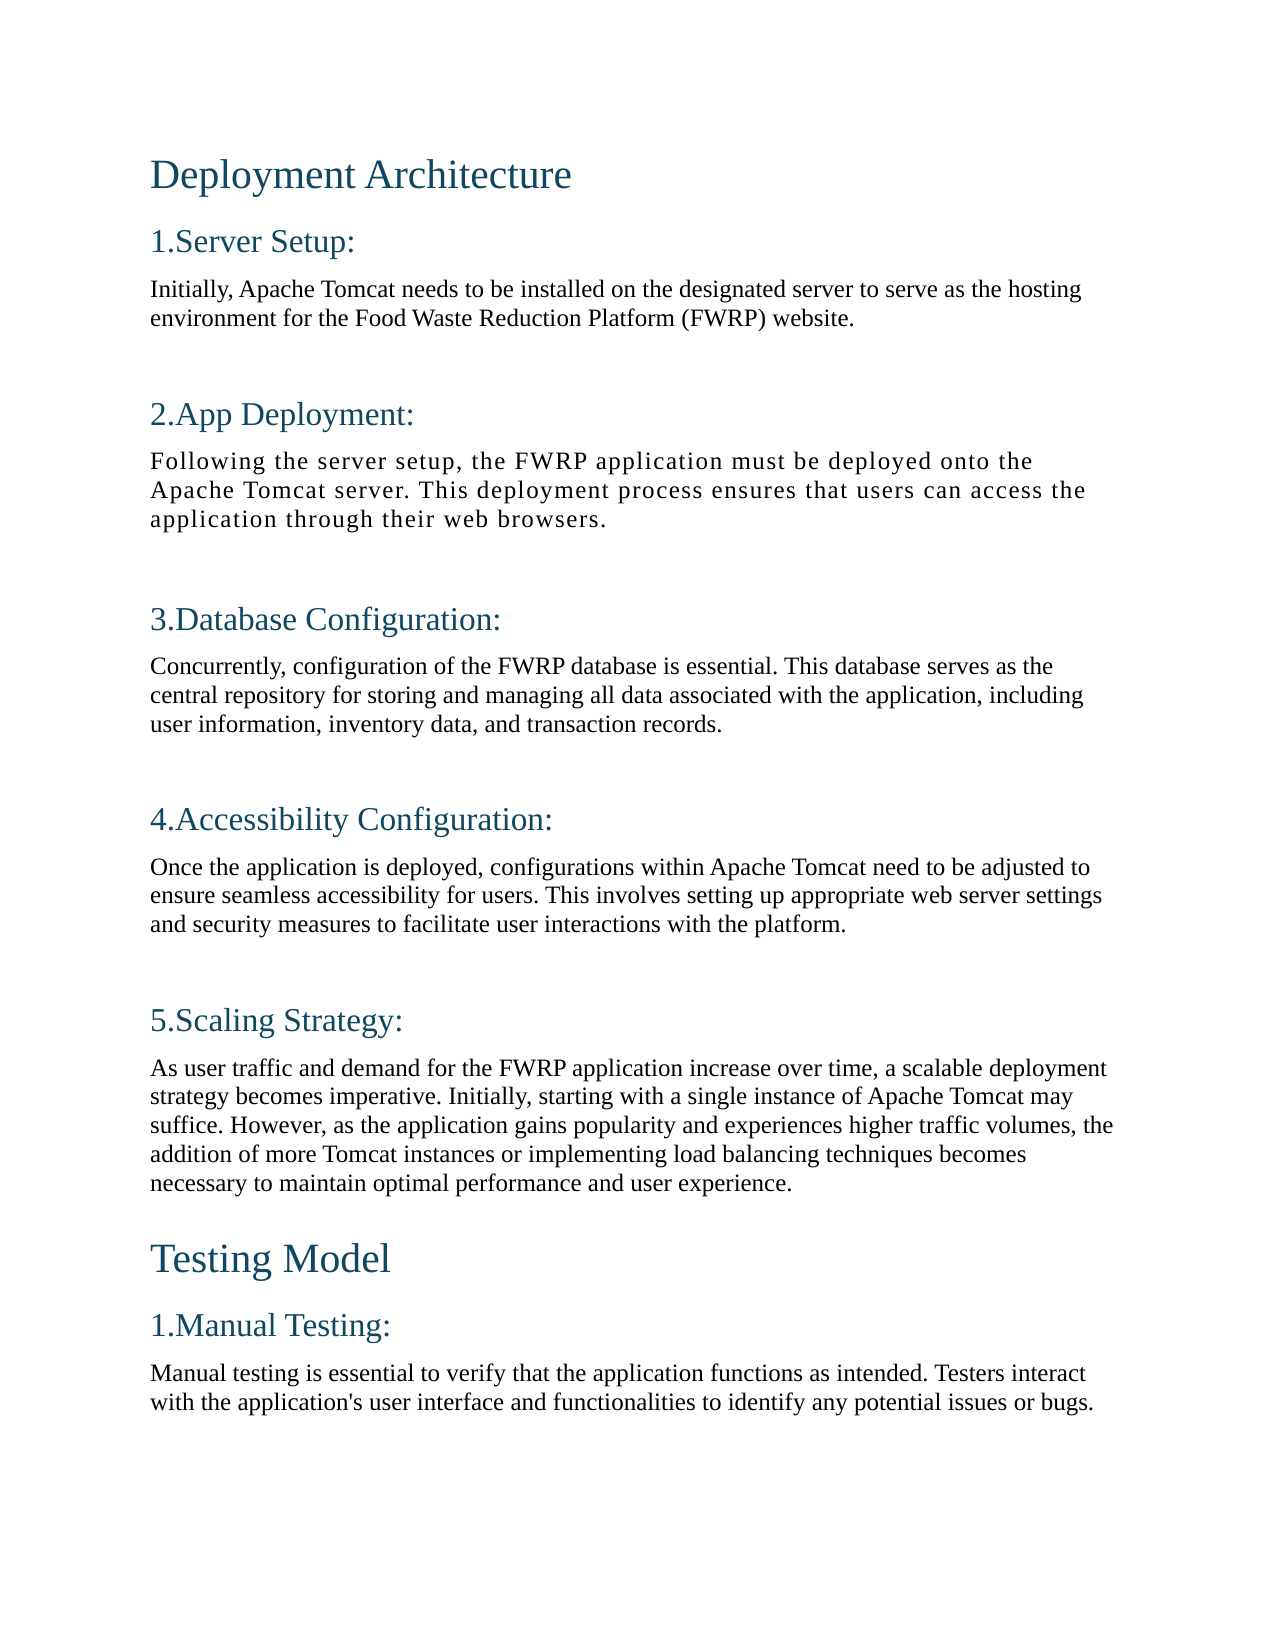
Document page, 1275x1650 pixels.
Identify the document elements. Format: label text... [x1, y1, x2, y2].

subtitle 3.Database Configuration: [150, 599, 1125, 637]
subtitle Testing Model [150, 1234, 1125, 1282]
subtitle 1.Server Setup: [150, 222, 1125, 260]
subtitle 5.Scaling Strategy: [150, 1000, 1125, 1038]
subtitle Manual testing is essential to verify that the application functions as intended. Testers interact with the application's user interface and functionalities to identify any potential issues or bugs. [150, 1358, 1125, 1416]
text Initially, Apache Tomcat needs to be installed on the designated server to serve as the hosting environment for the Food Waste Reduction Platform (FWRP) website. [150, 274, 1125, 332]
subtitle 1.Manual Testing: [150, 1306, 1125, 1344]
subtitle Deployment Architecture [150, 150, 1125, 198]
text Once the application is deployed, configurations within Apache Tomcat need to be adjusted to ensure seamless accessibility for users. This involves setting up appropriate web server settings and security measures to facilitate user interactions with the platform. [150, 852, 1125, 938]
text Concurrently, configuration of the FWRP database is essential. This database serves as the central repository for storing and managing all data associated with the application, including user information, inventory data, and transaction records. [150, 651, 1125, 737]
subtitle 4.Accessibility Configuration: [150, 799, 1125, 838]
subtitle 2.App Deployment: [150, 394, 1125, 432]
subtitle Following the server setup, the FWRP application must be deployed onto the Apache Tomcat server. This deployment process ensures that users can access the application through their web browsers. [150, 446, 1125, 532]
text As user traffic and demand for the FWRP application increase over time, a scalable deployment strategy becomes imperative. Initially, starting with a single instance of Apache Tomcat may suffice. However, as the application gains popularity and experiences higher traffic volumes, the addition of more Tomcat instances or implementing load balancing techniques becomes necessary to maintain optimal performance and user experience. [150, 1053, 1125, 1196]
